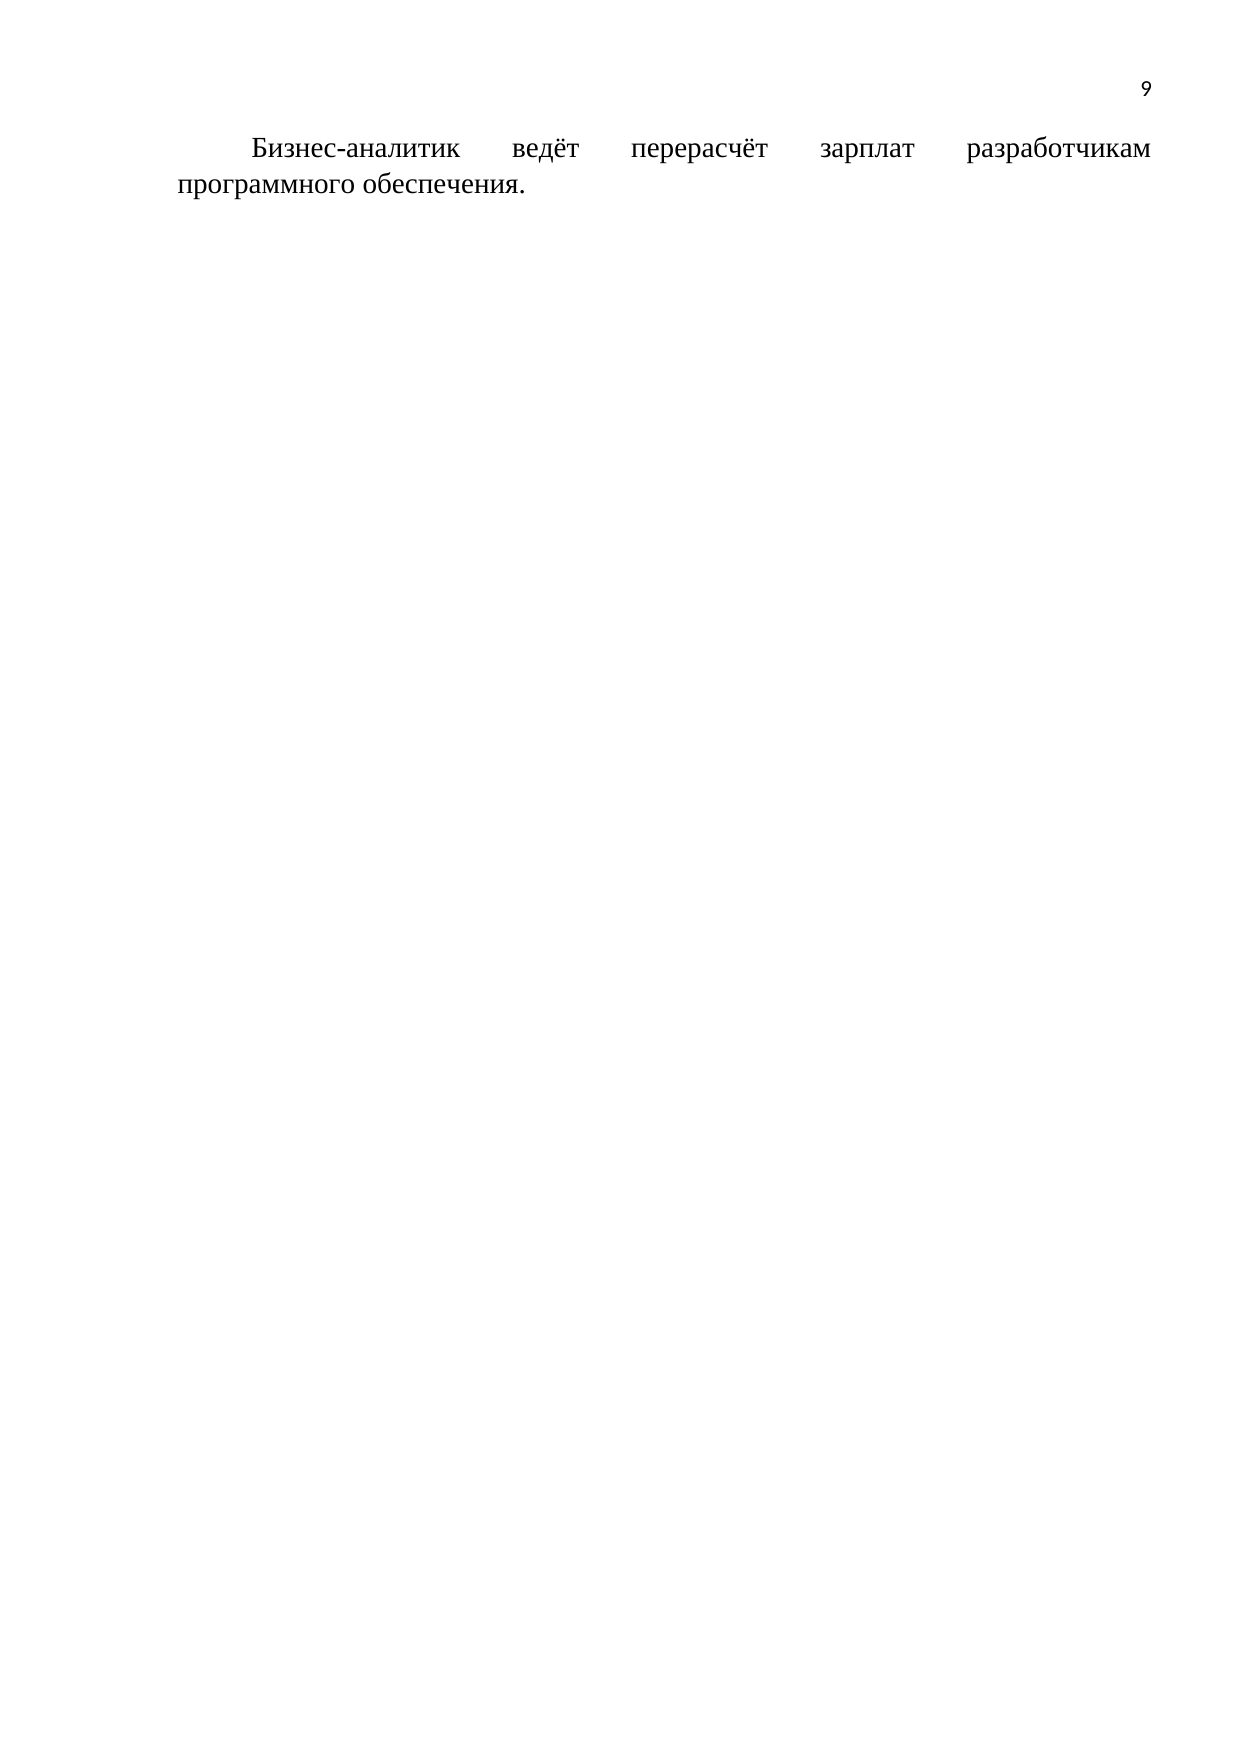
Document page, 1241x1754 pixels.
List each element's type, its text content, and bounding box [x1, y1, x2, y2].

text Бизнес-аналитик ведёт перерасчёт зарплат разработчикам программного обеспечения. [177, 130, 1152, 199]
